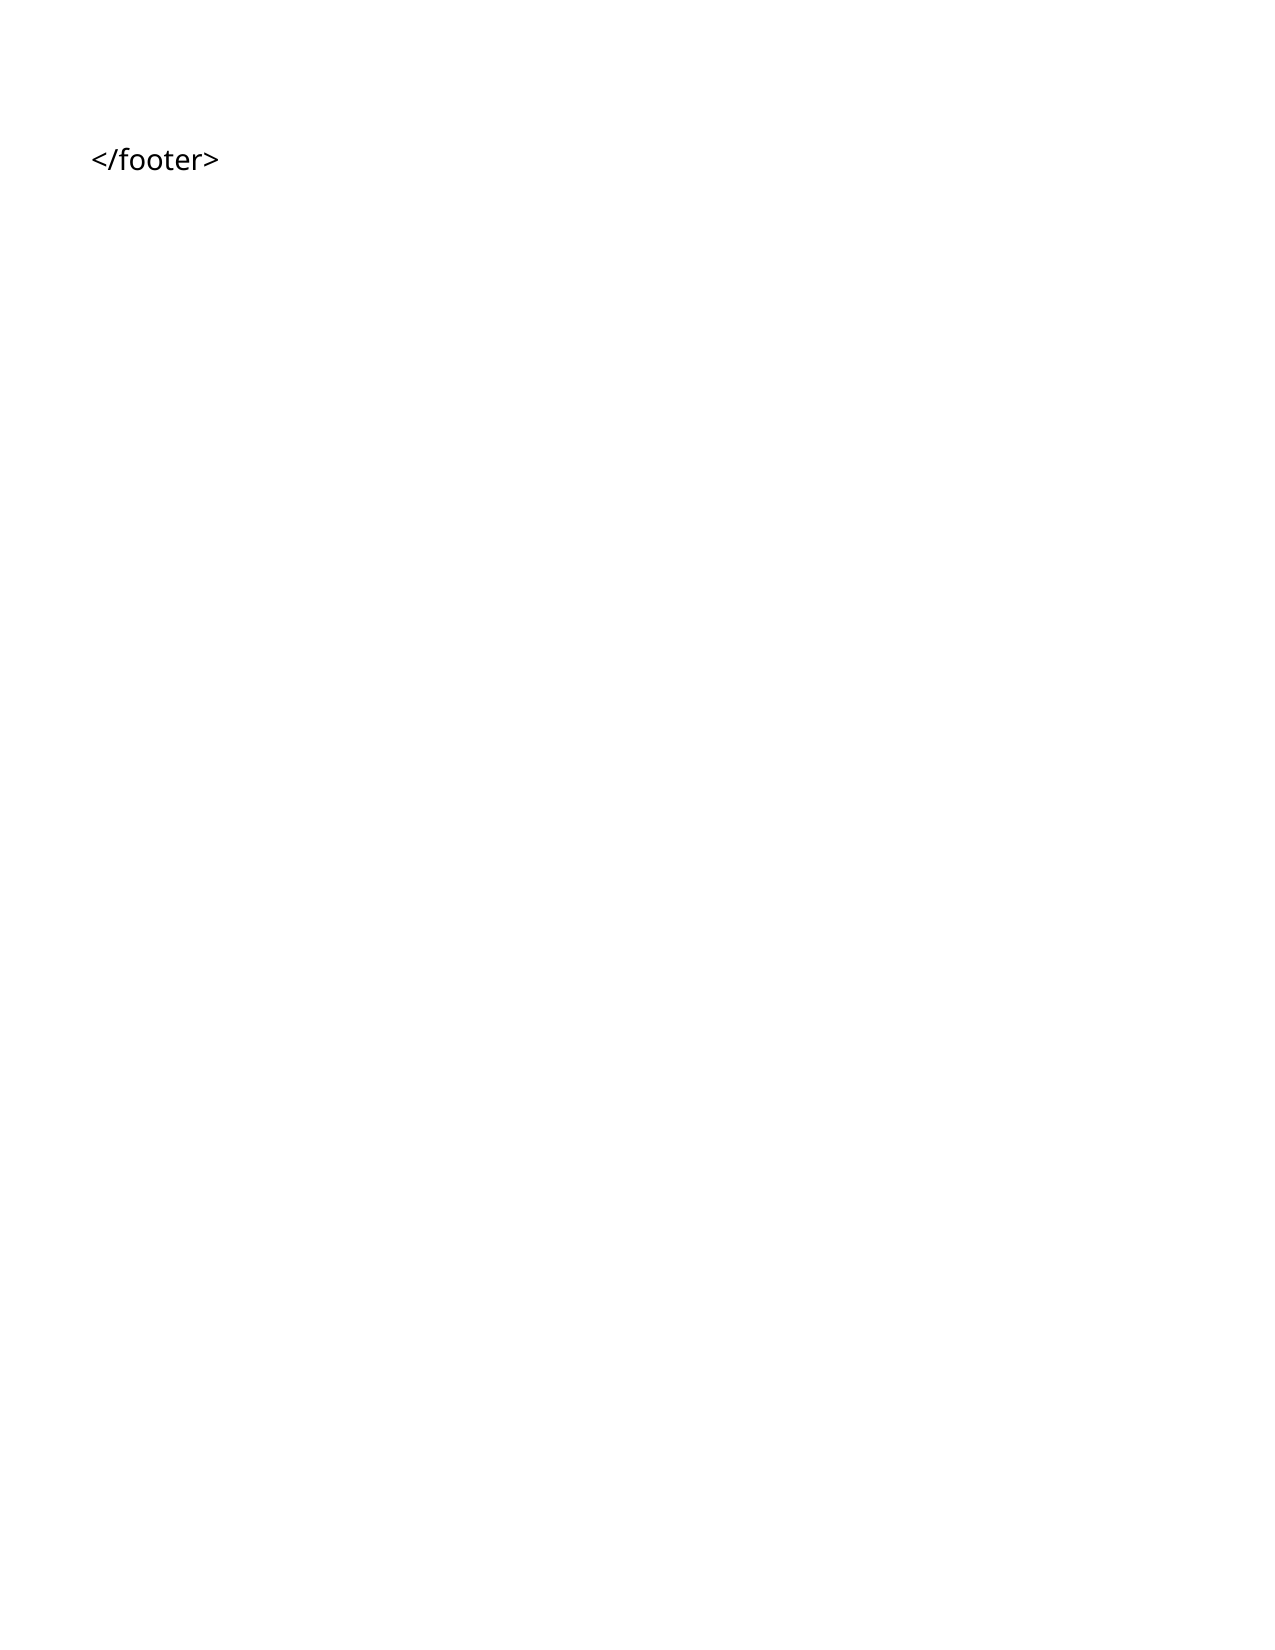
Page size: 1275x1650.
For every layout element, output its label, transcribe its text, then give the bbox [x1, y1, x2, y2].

text </footer> [0, 139, 219, 179]
